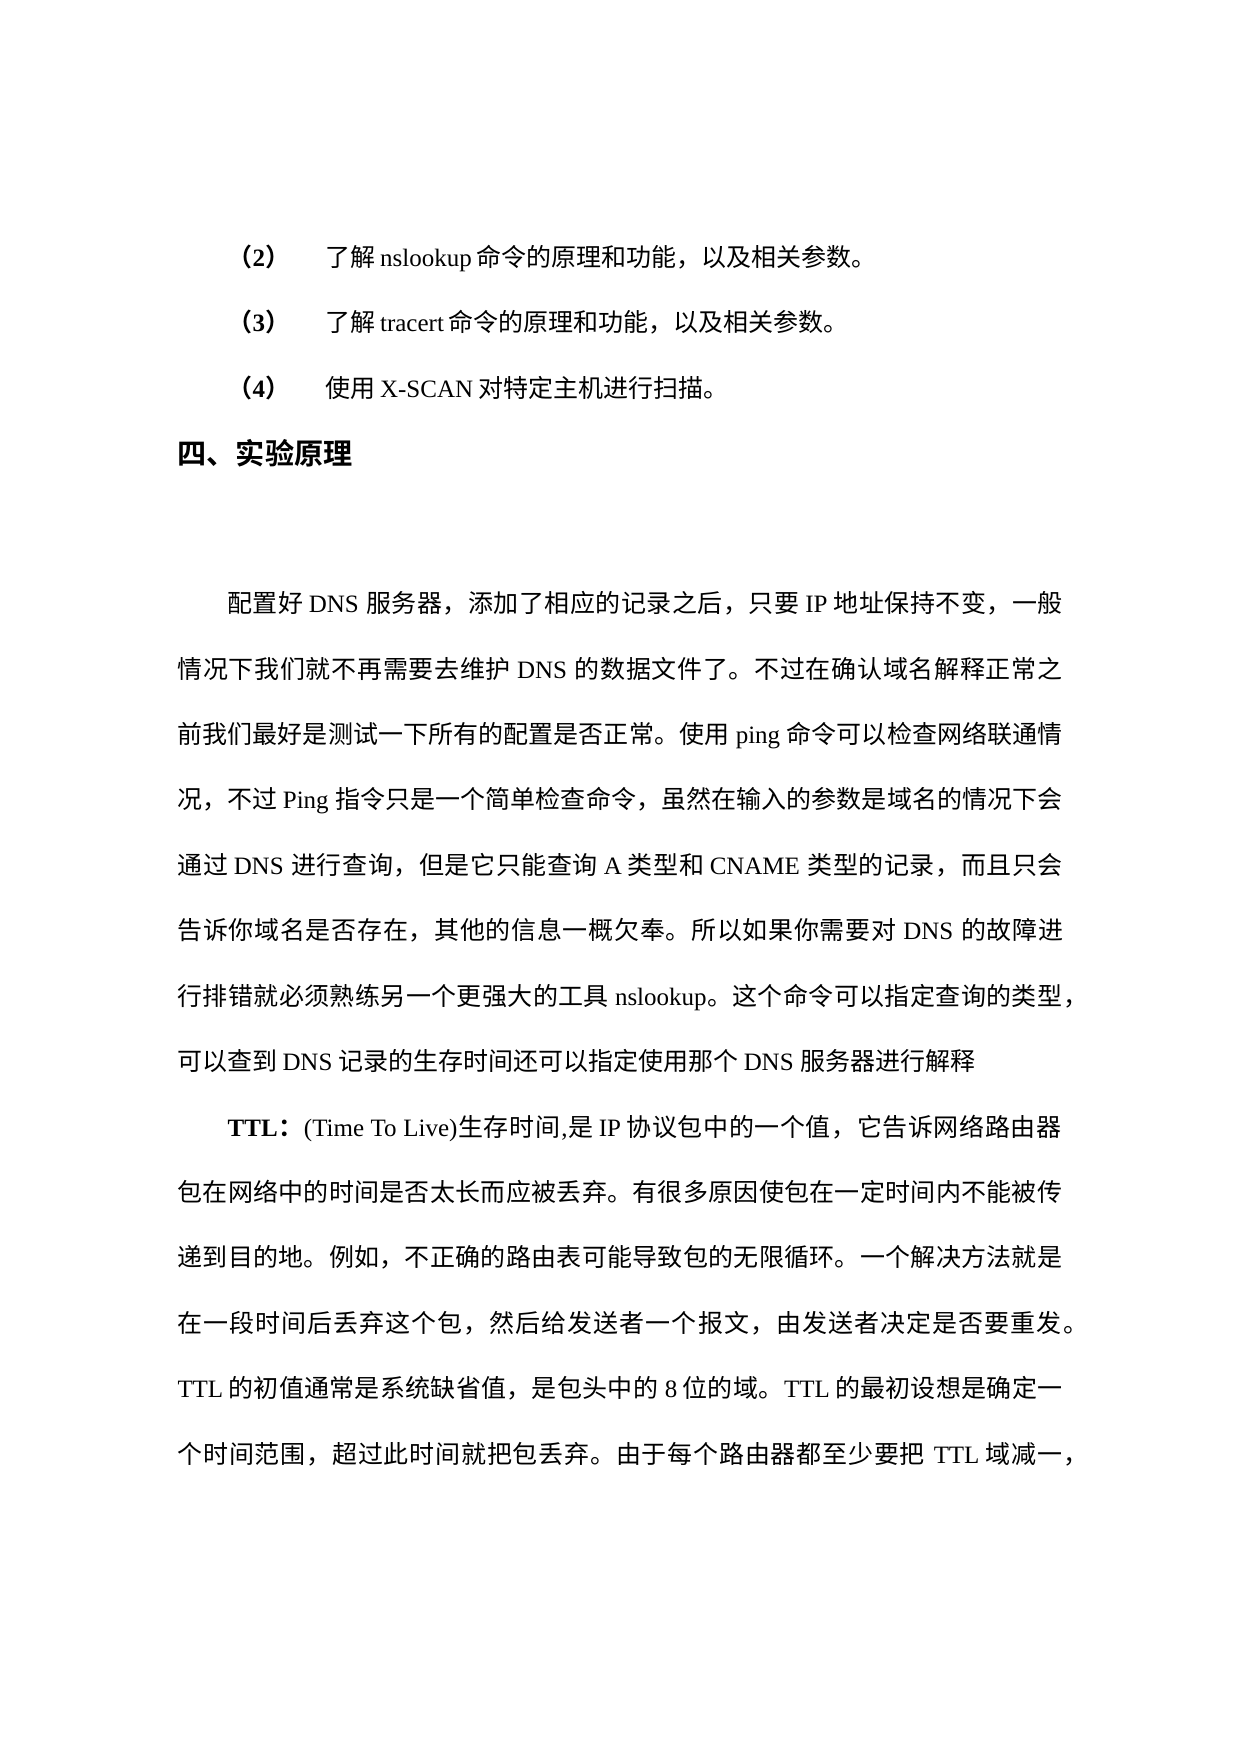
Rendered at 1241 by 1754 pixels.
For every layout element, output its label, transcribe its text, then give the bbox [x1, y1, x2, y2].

list 了解nslookup命令的原理和功能，以及相关参数。 [227, 223, 1063, 288]
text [177, 1092, 1063, 1485]
text 四、实验原理 [177, 419, 1063, 484]
list 了解tracert命令的原理和功能，以及相关参数。 [227, 288, 1063, 354]
text 配置好DNS 服务器，添加了相应的记录之后，只要IP 地址保持不变，一般情况下我们就不再需要去维护DNS 的数据文件了。不过在确认域名解释正常之前我们最好是测试一下所有的配置是否正常。使用ping 命令可以检查网络联通情况，不过Ping 指令只是一个简单检查命令，虽然在输入的参数是域名的情况下会通过DNS 进行查询，但是它只能查询A 类型和CNAME 类型的记录，而且只会告诉你域名是否存在，其他的信息一概欠奉。所以如果你需要对DNS 的故障进行排错就必须熟练另一个更强大的工具nslookup。这个命令可以指定查询的类型，可以查到DNS 记录的生存时间还可以指定使用那个DNS 服务器进行解释 [177, 569, 1063, 1092]
list 使用X-SCAN对特定主机进行扫描。 [227, 354, 1063, 419]
